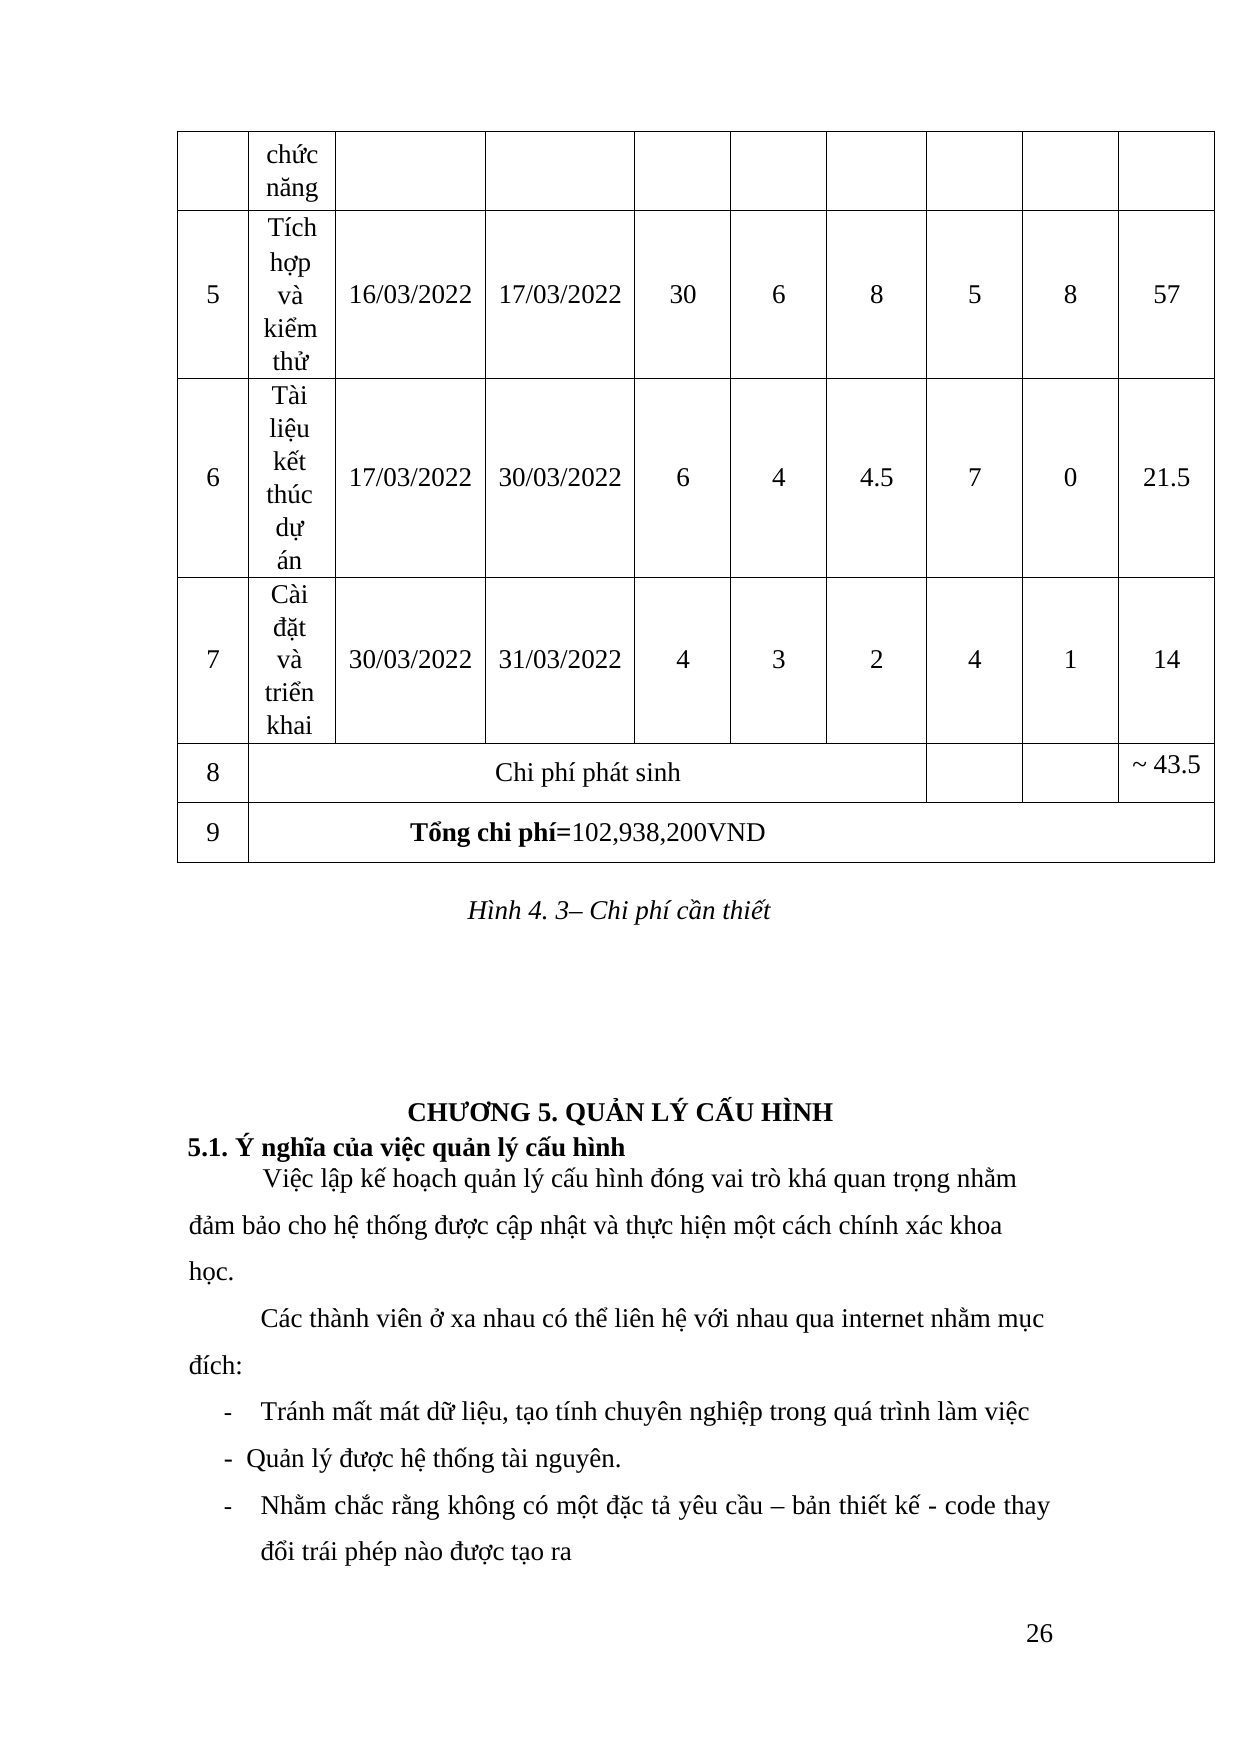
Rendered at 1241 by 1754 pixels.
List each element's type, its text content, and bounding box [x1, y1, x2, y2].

table_cell [1023, 803, 1118, 862]
table_cell 31/03/2022 [486, 578, 634, 742]
table_cell chức năng [249, 132, 335, 210]
table_cell 2 [827, 578, 926, 742]
table_cell Tài liệu kết thúc dự án [249, 379, 335, 577]
table_cell [1118, 803, 1214, 862]
table_cell 8 [1023, 211, 1118, 378]
table_cell 6 [635, 379, 730, 577]
table_cell 14 [1119, 578, 1214, 742]
table_cell 7 [178, 578, 248, 742]
table_cell 8 [827, 211, 926, 378]
table_cell 4 [731, 379, 826, 577]
table_cell ~ 43.5 [1119, 744, 1214, 802]
table_cell 4 [635, 578, 730, 742]
table_cell 5 [178, 211, 248, 378]
table_cell [927, 132, 1022, 210]
table_cell 1 [1023, 578, 1118, 742]
table_cell 17/03/2022 [486, 211, 634, 378]
table_cell 3 [731, 578, 826, 742]
list Tránh mất mát dữ liệu, tạo tính chuyên nghiệp trong quá trình làm việc [223, 1396, 1053, 1427]
table_cell [635, 132, 730, 210]
text - Quản lý được hệ thống tài nguyên. [187, 1442, 1053, 1473]
table_cell 8 [178, 744, 248, 802]
table_cell [926, 803, 1022, 862]
table_cell 16/03/2022 [336, 211, 485, 378]
text Hình 4. 3– Chi phí cần thiết [187, 894, 1053, 925]
table_cell [927, 744, 1022, 802]
text Các thành viên ở xa nhau có thể liên hệ với nhau qua internet nhằm mục đích: [188, 1302, 1053, 1380]
table_cell [336, 132, 485, 210]
table_cell 0 [1023, 379, 1118, 577]
table_cell Cài đặt và triển khai [249, 578, 335, 742]
table_cell [178, 132, 248, 210]
table_cell [1023, 744, 1118, 802]
table_cell 6 [731, 211, 826, 378]
table_cell 30/03/2022 [336, 578, 485, 742]
table_cell 30/03/2022 [486, 379, 634, 577]
table_cell 21.5 [1119, 379, 1214, 577]
table_cell 30 [635, 211, 730, 378]
table_cell [486, 132, 634, 210]
table_cell 6 [178, 379, 248, 577]
table_cell [1119, 132, 1214, 210]
table_cell [827, 132, 926, 210]
table_cell 4 [927, 578, 1022, 742]
subtitle 5.1. Ý nghĩa của việc quản lý cấu hình [187, 1131, 1053, 1162]
table_cell Tổng chi phí=102,938,200VND [249, 803, 926, 862]
table_cell [731, 132, 826, 210]
table_cell 9 [178, 803, 248, 862]
table_cell Tích hợp và kiểm thử [249, 211, 335, 378]
table_cell [1023, 132, 1118, 210]
table_cell 7 [927, 379, 1022, 577]
subtitle CHƯƠNG 5. QUẢN LÝ CẤU HÌNH [187, 1096, 1053, 1127]
table_cell 4.5 [827, 379, 926, 577]
table_cell Chi phí phát sinh [249, 744, 926, 802]
text Việc lập kế hoạch quản lý cấu hình đóng vai trò khá quan trọng nhằm đảm bảo cho hệ thống được cập nhật và thực hiện một cách chính xác khoa học. [188, 1162, 1053, 1287]
table_cell 57 [1119, 211, 1214, 378]
list Nhằm chắc rằng không có một đặc tả yêu cầu – bản thiết kế - code thay đổi trái phép nào được tạo ra [223, 1489, 1053, 1567]
table_cell 5 [927, 211, 1022, 378]
table_cell 17/03/2022 [336, 379, 485, 577]
